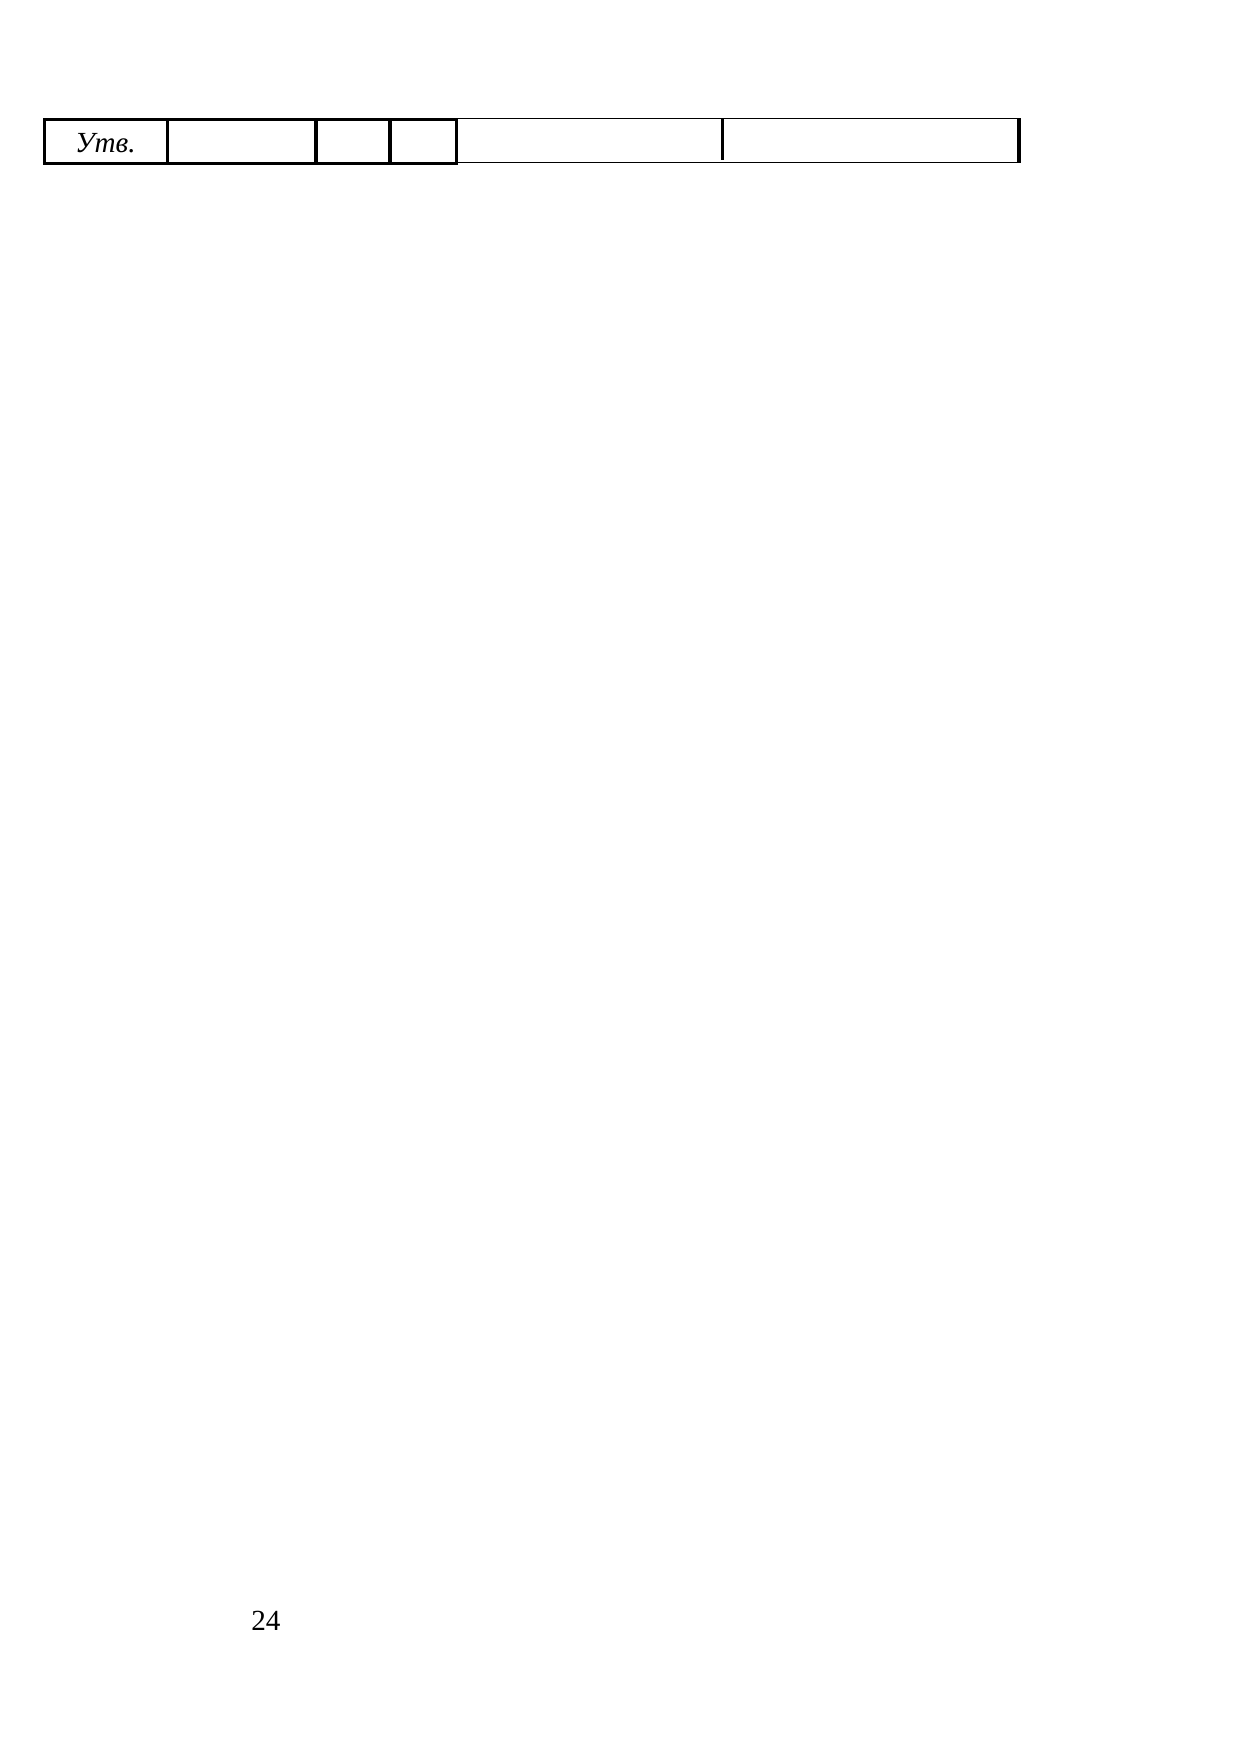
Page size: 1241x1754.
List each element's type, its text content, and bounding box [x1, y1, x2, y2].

table_cell [392, 121, 455, 162]
table_cell Утв. [46, 121, 166, 162]
table_cell [169, 121, 314, 162]
table_cell [318, 121, 388, 162]
